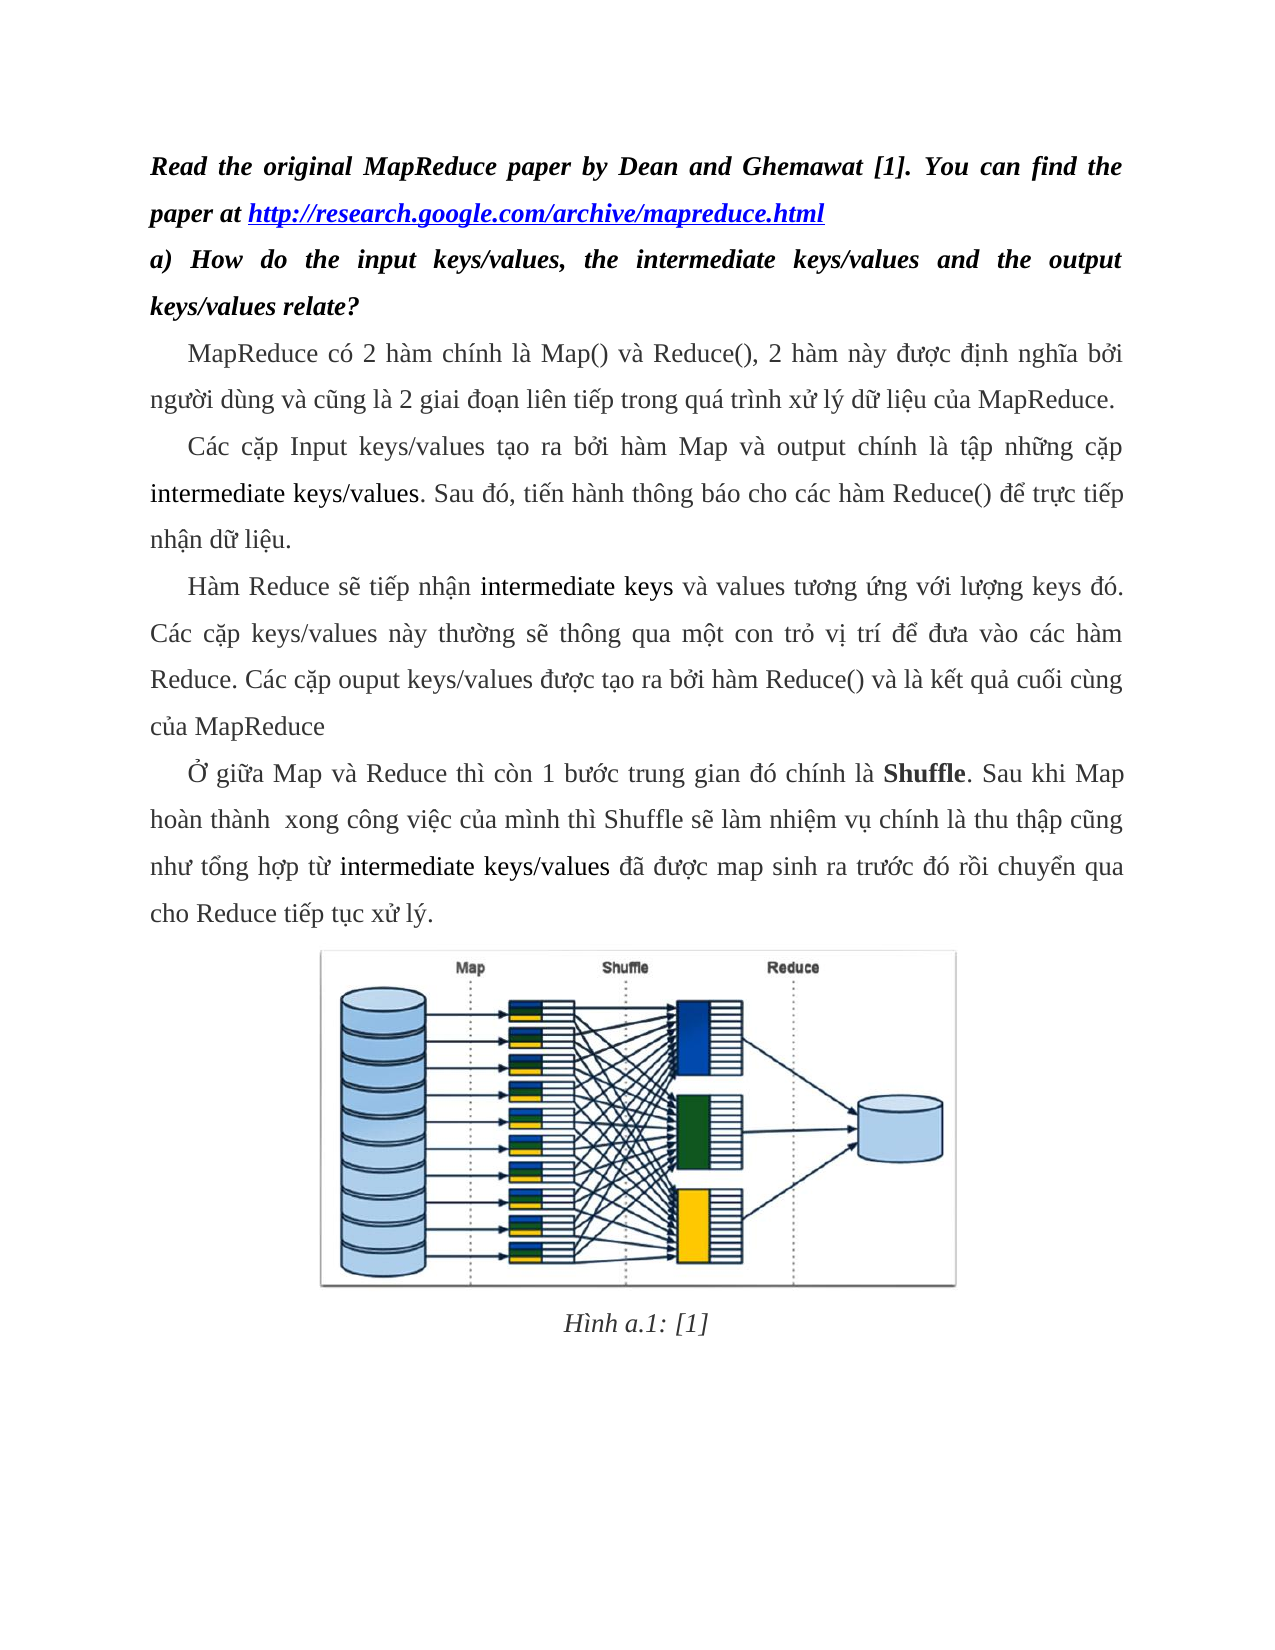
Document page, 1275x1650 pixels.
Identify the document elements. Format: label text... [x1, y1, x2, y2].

text a) How do the input keys/values, the intermediate keys/values and the output keys/values relate? [150, 243, 1125, 321]
text Read the original MapReduce paper by Dean and Ghemawat [1]. You can find the paper at http://research.google.com/archive/mapreduce.html [150, 150, 1125, 228]
text Ở giữa Map và Reduce thì còn 1 bước trung gian đó chính là Shuffle. Sau khi Map hoàn thành xong công việc của mình thì Shuffle sẽ làm nhiệm vụ chính là thu thập cũng như tổng hợp từ intermediate keys/values đã được map sinh ra trước đó rồi chuyển qua cho Reduce tiếp tục xử lý. [150, 757, 1125, 928]
text MapReduce có 2 hàm chính là Map() và Reduce(), 2 hàm này được định nghĩa bởi người dùng và cũng là 2 giai đoạn liên tiếp trong quá trình xử lý dữ liệu của MapReduce. [150, 337, 1125, 414]
text Hàm Reduce sẽ tiếp nhận intermediate keys và values tương ứng với lượng keys đó. Các cặp keys/values này thường sẽ thông qua một con trỏ vị trí để đưa vào các hàm Reduce. Các cặp ouput keys/values được tạo ra bởi hàm Reduce() và là kết quả cuối cùng của MapReduce [150, 570, 1125, 741]
text Hình a.1: [1] [150, 1307, 1125, 1339]
text Các cặp Input keys/values tạo ra bởi hàm Map và output chính là tập những cặp intermediate keys/values. Sau đó, tiến hành thông báo cho các hàm Reduce() để trực tiếp nhận dữ liệu. [150, 430, 1125, 554]
picture [312, 943, 963, 1294]
